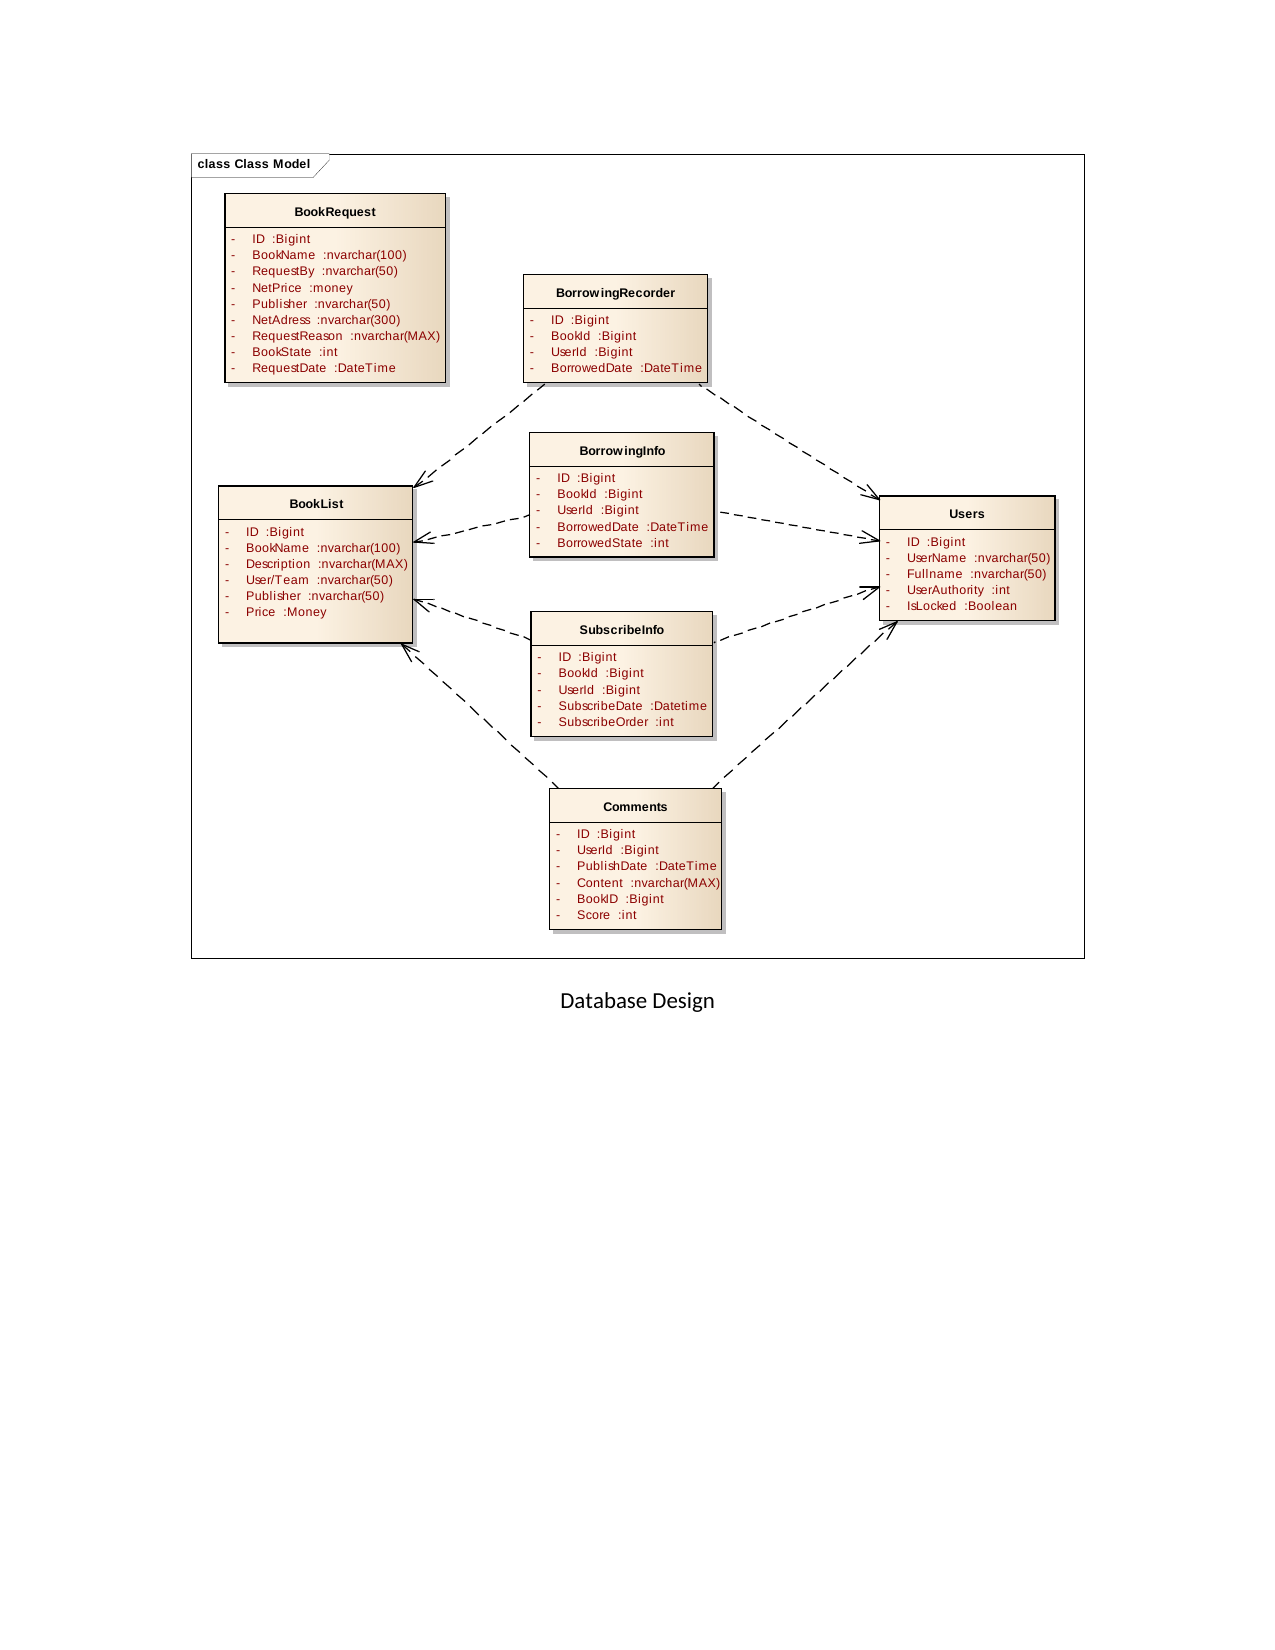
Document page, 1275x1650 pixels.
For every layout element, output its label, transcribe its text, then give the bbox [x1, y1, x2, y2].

text Database Design [187, 987, 1087, 1014]
